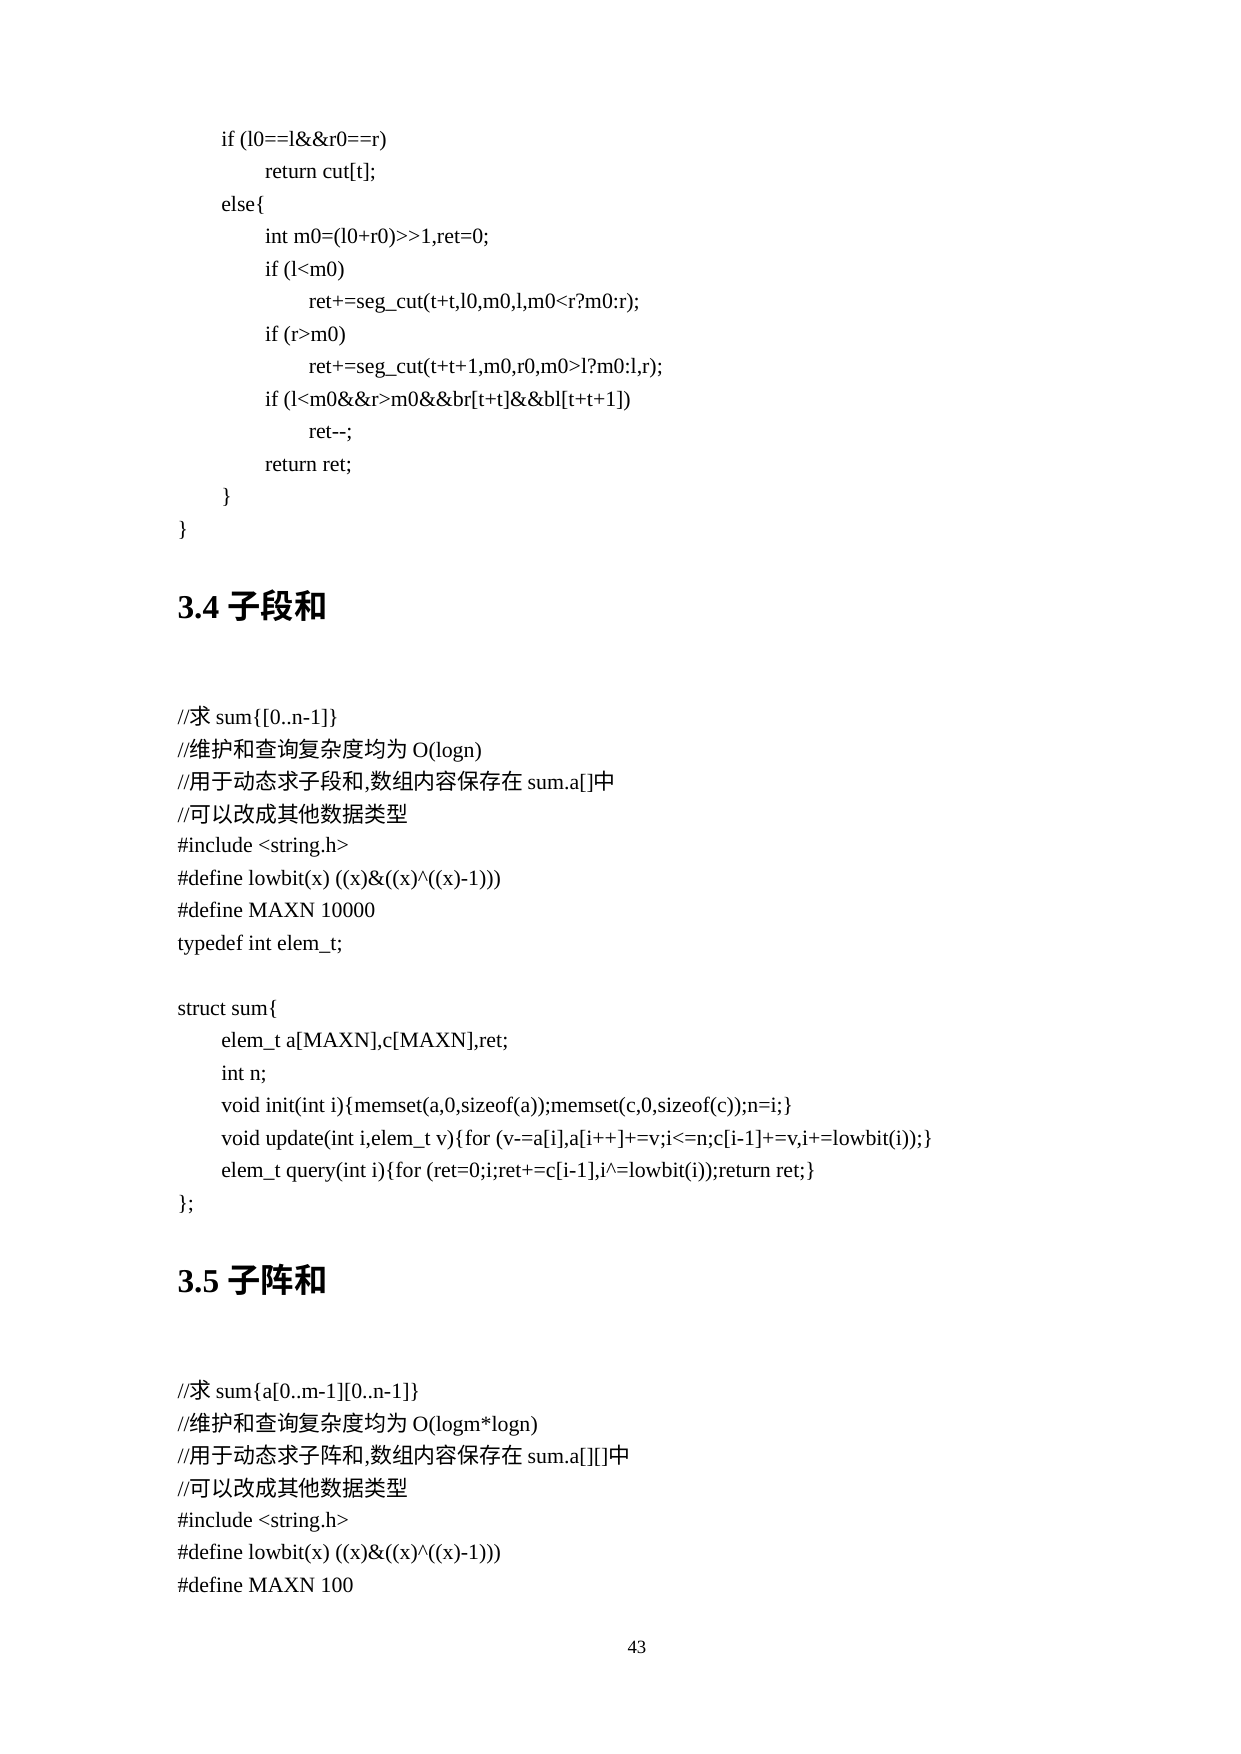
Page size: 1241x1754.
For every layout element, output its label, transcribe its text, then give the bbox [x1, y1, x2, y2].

text //用于动态求子阵和,数组内容保存在sum.a[][]中 [177, 1438, 1122, 1471]
text #include <string.h> [177, 829, 1122, 861]
text } [177, 512, 1122, 544]
text int m0=(l0+r0)>>1,ret=0; [177, 219, 1122, 252]
text ret+=seg_cut(t+t,l0,m0,l,m0<r?m0:r); [177, 284, 1122, 317]
text return ret; [177, 447, 1122, 479]
text //维护和查询复杂度均为O(logn) [177, 731, 1122, 764]
text #include <string.h> [177, 1503, 1122, 1536]
text } [177, 479, 1122, 512]
text //求sum{a[0..m-1][0..n-1]} [177, 1373, 1122, 1406]
text //用于动态求子段和,数组内容保存在sum.a[]中 [177, 764, 1122, 796]
text //求sum{[0..n-1]} [177, 699, 1122, 731]
text //可以改成其他数据类型 [177, 796, 1122, 829]
text if (r>m0) [177, 317, 1122, 349]
text #define lowbit(x) ((x)&((x)^((x)-1))) [177, 1536, 1122, 1568]
text elem_t a[MAXN],c[MAXN],ret; [177, 1024, 1122, 1056]
text ret+=seg_cut(t+t+1,m0,r0,m0>l?m0:l,r); [177, 349, 1122, 382]
text return cut[t]; [177, 154, 1122, 187]
text #define MAXN 10000 [177, 894, 1122, 926]
text #define lowbit(x) ((x)&((x)^((x)-1))) [177, 861, 1122, 894]
text elem_t query(int i){for (ret=0;i;ret+=c[i-1],i^=lowbit(i));return ret;} [177, 1154, 1122, 1186]
text if (l<m0&&r>m0&&br[t+t]&&bl[t+t+1]) [177, 382, 1122, 414]
text //维护和查询复杂度均为O(logm*logn) [177, 1406, 1122, 1438]
text void update(int i,elem_t v){for (v-=a[i],a[i++]+=v;i<=n;c[i-1]+=v,i+=lowbit(i));} [177, 1121, 1122, 1154]
subtitle 3.4 子段和 [177, 572, 1122, 637]
text void init(int i){memset(a,0,sizeof(a));memset(c,0,sizeof(c));n=i;} [177, 1089, 1122, 1121]
text //可以改成其他数据类型 [177, 1471, 1122, 1503]
text struct sum{ [177, 991, 1122, 1024]
text #define MAXN 100 [177, 1568, 1122, 1601]
text if (l0==l&&r0==r) [177, 122, 1122, 154]
text }; [177, 1186, 1122, 1219]
text ret--; [177, 414, 1122, 447]
subtitle 3.5 子阵和 [177, 1246, 1122, 1311]
text else{ [177, 187, 1122, 219]
text if (l<m0) [177, 252, 1122, 284]
text int n; [177, 1056, 1122, 1089]
text typedef int elem_t; [177, 926, 1122, 959]
